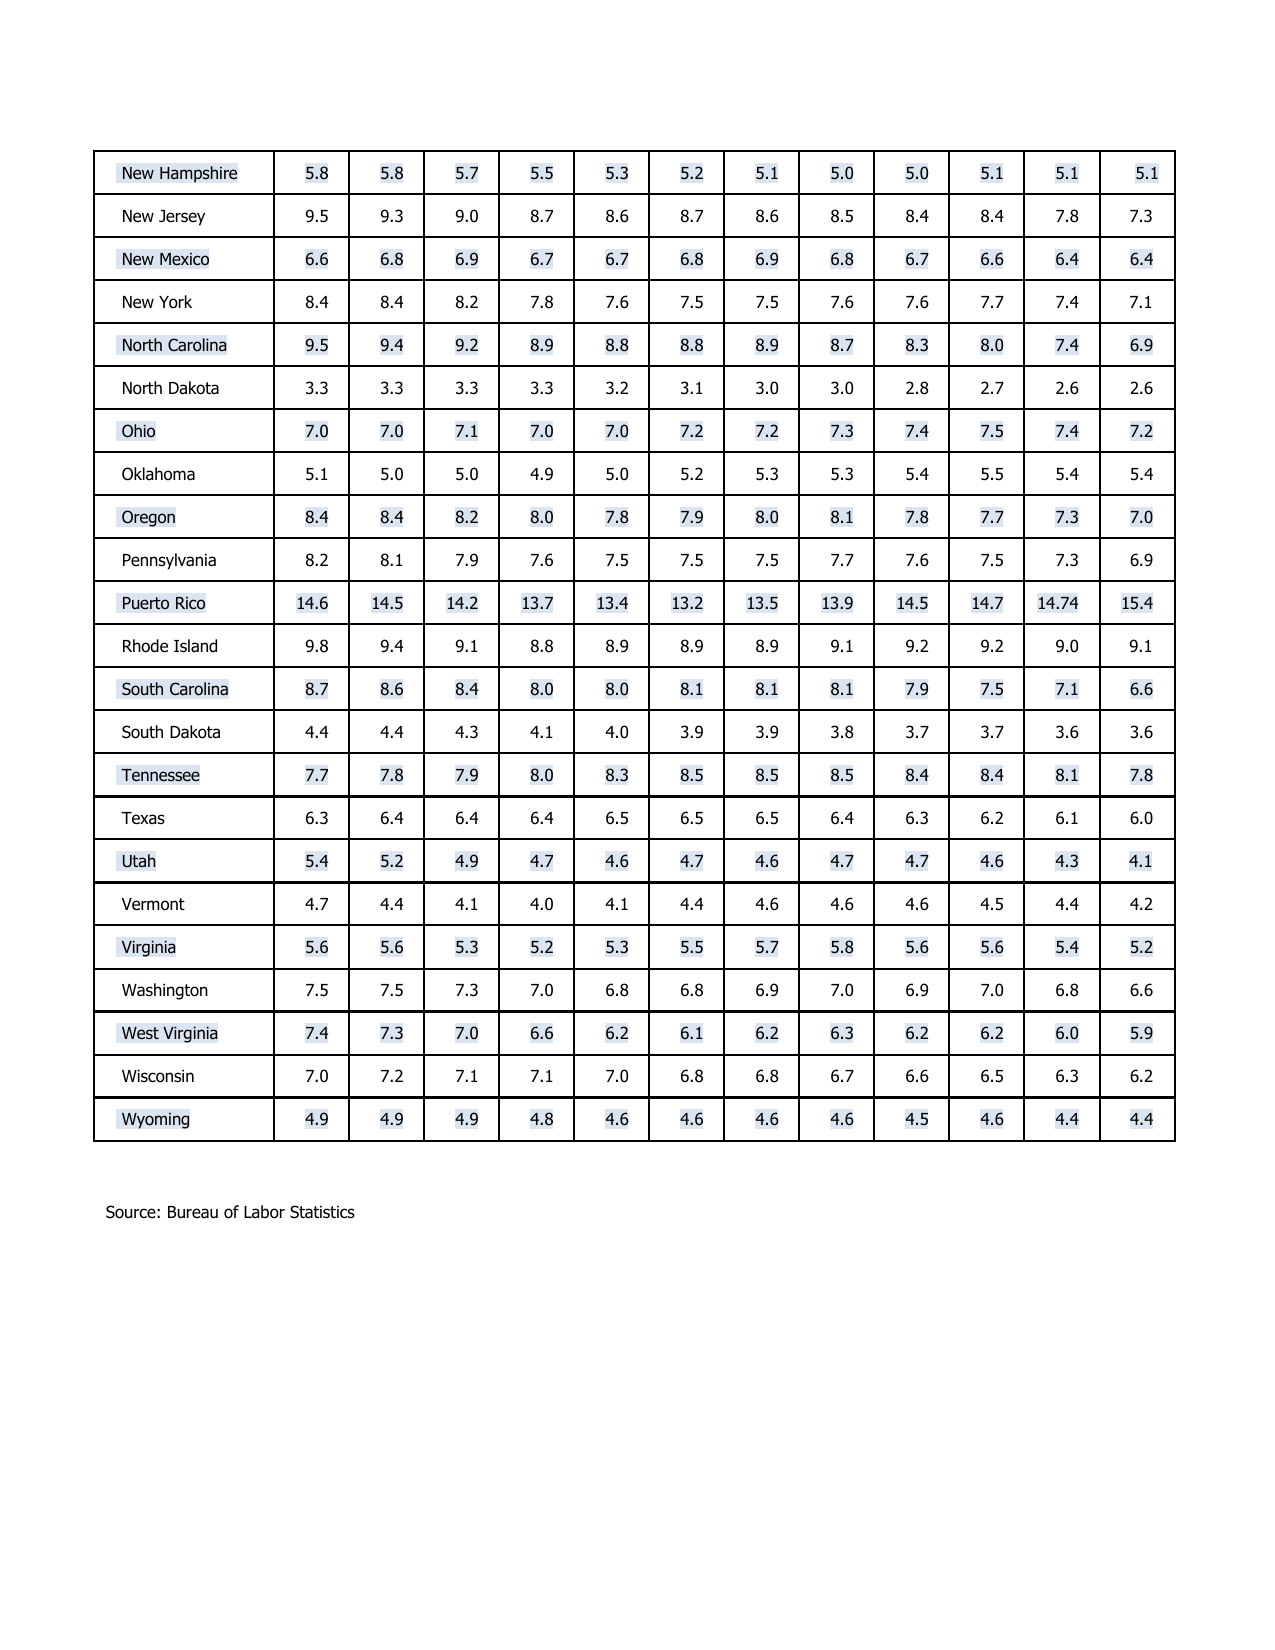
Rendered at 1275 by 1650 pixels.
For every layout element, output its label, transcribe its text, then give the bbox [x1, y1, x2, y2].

table_cell 5.2 [1101, 926, 1174, 967]
table_cell 8.1 [725, 668, 798, 709]
table_cell 7.5 [650, 281, 723, 322]
table_cell 6.4 [1101, 238, 1174, 279]
text Source: Bureau of Labor Statistics [106, 1202, 1173, 1222]
table_cell 8.5 [800, 195, 873, 236]
table_cell 7.2 [725, 410, 798, 451]
table_cell 5.0 [425, 453, 498, 494]
table_cell 8.4 [350, 496, 423, 537]
table_cell 6.7 [875, 238, 948, 279]
table_cell 8.9 [725, 625, 798, 666]
table_cell 4.9 [425, 1099, 498, 1139]
table_cell 6.5 [650, 798, 723, 838]
table_cell 4.8 [500, 1099, 573, 1139]
table_cell 7.0 [950, 970, 1023, 1010]
table_cell 8.6 [350, 668, 423, 709]
table_cell 9.1 [1101, 625, 1174, 666]
table_cell 6.9 [725, 970, 798, 1010]
table_cell 5.5 [950, 453, 1023, 494]
table_cell 6.7 [500, 238, 573, 279]
table_cell 7.1 [425, 1056, 498, 1096]
table_cell 7.9 [875, 668, 948, 709]
table_cell 7.8 [875, 496, 948, 537]
table_cell 7.3 [350, 1013, 423, 1053]
table_cell 7.5 [575, 539, 648, 580]
table_cell 4.9 [350, 1099, 423, 1139]
table_cell 8.7 [500, 195, 573, 236]
table_cell 6.3 [875, 798, 948, 838]
table_cell 7.7 [800, 539, 873, 580]
table_cell 6.4 [1025, 238, 1099, 279]
table_cell 8.7 [275, 668, 348, 709]
table_cell 4.0 [575, 711, 648, 752]
table_cell 9.3 [350, 195, 423, 236]
table_cell 6.9 [725, 238, 798, 279]
table_cell 4.6 [875, 884, 948, 924]
table_cell 6.6 [500, 1013, 573, 1053]
table_cell 4.3 [1025, 840, 1099, 881]
table_cell 8.4 [950, 754, 1023, 795]
table_cell 7.4 [1025, 410, 1099, 451]
table_cell 9.5 [275, 195, 348, 236]
table_cell 4.7 [875, 840, 948, 881]
table_cell Rhode Island [95, 625, 273, 666]
table_cell 7.8 [1101, 754, 1174, 795]
table_cell 8.3 [875, 324, 948, 365]
table_cell 5.5 [500, 152, 573, 193]
table_cell 7.3 [1101, 195, 1174, 236]
table_cell 3.0 [800, 367, 873, 408]
table_cell 8.1 [650, 668, 723, 709]
table_cell 7.5 [950, 539, 1023, 580]
table_cell 5.1 [950, 152, 1023, 193]
table_cell 5.4 [275, 840, 348, 881]
table_cell 8.4 [425, 668, 498, 709]
table_cell 7.4 [1025, 324, 1099, 365]
table_cell 6.9 [875, 970, 948, 1010]
table_cell 8.0 [950, 324, 1023, 365]
table_cell 7.8 [350, 754, 423, 795]
table_cell 5.5 [650, 926, 723, 967]
table_cell New Mexico [95, 238, 273, 279]
table_cell 5.9 [1101, 1013, 1174, 1053]
table_cell 7.0 [425, 1013, 498, 1053]
table_cell Wisconsin [95, 1056, 273, 1096]
table_cell 6.6 [950, 238, 1023, 279]
table_cell 6.8 [650, 238, 723, 279]
table_cell 5.4 [875, 453, 948, 494]
table_cell 6.2 [875, 1013, 948, 1053]
table_cell 8.2 [425, 496, 498, 537]
table_cell 9.2 [950, 625, 1023, 666]
table_cell 5.0 [800, 152, 873, 193]
table_cell 6.2 [725, 1013, 798, 1053]
table_cell North Dakota [95, 367, 273, 408]
table_cell Washington [95, 970, 273, 1010]
table_cell 3.3 [425, 367, 498, 408]
table_cell 7.1 [1101, 281, 1174, 322]
table_cell 6.1 [650, 1013, 723, 1053]
table_cell 3.3 [350, 367, 423, 408]
table_cell 14.5 [350, 582, 423, 623]
table_cell 5.1 [1101, 152, 1174, 193]
table_cell 4.9 [275, 1099, 348, 1139]
table_cell 6.9 [1101, 324, 1174, 365]
table_cell 7.5 [350, 970, 423, 1010]
table_cell Puerto Rico [95, 582, 273, 623]
table_cell South Dakota [95, 711, 273, 752]
table_cell 4.4 [275, 711, 348, 752]
table_cell 4.4 [350, 884, 423, 924]
table_cell Pennsylvania [95, 539, 273, 580]
table_cell 7.1 [500, 1056, 573, 1096]
table_cell 5.0 [575, 453, 648, 494]
table_cell 7.0 [350, 410, 423, 451]
table_cell 3.2 [575, 367, 648, 408]
table_cell 5.4 [1025, 453, 1099, 494]
table_cell 3.6 [1101, 711, 1174, 752]
table_cell 7.9 [650, 496, 723, 537]
table_cell 5.6 [950, 926, 1023, 967]
table_cell 8.9 [500, 324, 573, 365]
table_cell 7.0 [500, 410, 573, 451]
table_cell 6.1 [1025, 798, 1099, 838]
table_cell Texas [95, 798, 273, 838]
table_cell 13.5 [725, 582, 798, 623]
table_cell 7.3 [1025, 496, 1099, 537]
table_cell 4.6 [725, 840, 798, 881]
table_cell 13.2 [650, 582, 723, 623]
table_cell 8.4 [275, 496, 348, 537]
table_cell 7.8 [500, 281, 573, 322]
table_cell 7.5 [725, 539, 798, 580]
table_cell 8.0 [500, 496, 573, 537]
table_cell 6.7 [800, 1056, 873, 1096]
table_cell 6.5 [950, 1056, 1023, 1096]
table_cell 7.7 [275, 754, 348, 795]
table_cell 7.5 [725, 281, 798, 322]
table_cell 8.6 [575, 195, 648, 236]
table_cell 5.3 [725, 453, 798, 494]
table_cell 6.9 [425, 238, 498, 279]
table_cell 6.2 [950, 798, 1023, 838]
table_cell North Carolina [95, 324, 273, 365]
table_cell 7.0 [575, 1056, 648, 1096]
table_cell 7.5 [275, 970, 348, 1010]
table_cell 4.6 [725, 884, 798, 924]
table_cell 5.2 [650, 152, 723, 193]
table_cell 6.5 [725, 798, 798, 838]
table_cell 9.5 [275, 324, 348, 365]
table_cell 8.1 [800, 496, 873, 537]
table_cell 8.3 [575, 754, 648, 795]
table_cell 3.9 [725, 711, 798, 752]
table_cell 6.4 [350, 798, 423, 838]
table_cell 9.0 [1025, 625, 1099, 666]
table_cell 4.1 [500, 711, 573, 752]
table_cell 6.4 [425, 798, 498, 838]
table_cell 7.0 [1101, 496, 1174, 537]
table_cell 7.8 [575, 496, 648, 537]
table_cell 8.1 [1025, 754, 1099, 795]
table_cell 8.1 [350, 539, 423, 580]
table_cell 3.7 [875, 711, 948, 752]
table_cell 9.2 [875, 625, 948, 666]
table_cell 8.4 [875, 195, 948, 236]
table_cell 9.4 [350, 625, 423, 666]
table_cell 5.4 [1101, 453, 1174, 494]
table_cell 4.6 [800, 884, 873, 924]
table_cell 5.1 [275, 453, 348, 494]
table_cell 5.1 [1025, 152, 1099, 193]
table_cell 8.5 [800, 754, 873, 795]
table_cell 6.2 [950, 1013, 1023, 1053]
table_cell 6.4 [800, 798, 873, 838]
table_cell 4.1 [575, 884, 648, 924]
table_cell 15.4 [1101, 582, 1174, 623]
table_cell 6.6 [1101, 970, 1174, 1010]
table_cell 8.9 [650, 625, 723, 666]
table_cell 7.0 [575, 410, 648, 451]
table_cell 6.8 [650, 970, 723, 1010]
table_cell 5.8 [350, 152, 423, 193]
table_cell 8.0 [500, 754, 573, 795]
table_cell Oklahoma [95, 453, 273, 494]
table_cell 5.7 [725, 926, 798, 967]
table_cell 14.5 [875, 582, 948, 623]
table_cell 4.4 [350, 711, 423, 752]
table_cell 2.7 [950, 367, 1023, 408]
table_cell Wyoming [95, 1099, 273, 1139]
table_cell 8.5 [725, 754, 798, 795]
table_cell 2.8 [875, 367, 948, 408]
table_cell 7.3 [800, 410, 873, 451]
table_cell 8.2 [425, 281, 498, 322]
table_cell 9.4 [350, 324, 423, 365]
table_cell 4.2 [1101, 884, 1174, 924]
table_cell 6.3 [800, 1013, 873, 1053]
table_cell 9.1 [425, 625, 498, 666]
table_cell Virginia [95, 926, 273, 967]
table_cell 7.2 [650, 410, 723, 451]
table_cell West Virginia [95, 1013, 273, 1053]
table_cell 5.7 [425, 152, 498, 193]
table_cell 13.4 [575, 582, 648, 623]
table_cell Utah [95, 840, 273, 881]
table_cell 5.6 [350, 926, 423, 967]
table_cell 6.0 [1101, 798, 1174, 838]
table_cell 6.0 [1025, 1013, 1099, 1053]
table_cell 6.7 [575, 238, 648, 279]
table_cell 2.6 [1025, 367, 1099, 408]
table_cell 8.7 [650, 195, 723, 236]
table_cell 4.4 [1025, 1099, 1099, 1139]
table_cell New Jersey [95, 195, 273, 236]
table_cell 8.0 [575, 668, 648, 709]
table_cell 3.9 [650, 711, 723, 752]
table_cell 4.6 [575, 1099, 648, 1139]
table_cell 6.8 [575, 970, 648, 1010]
table_cell 6.4 [500, 798, 573, 838]
table_cell 7.0 [800, 970, 873, 1010]
table_cell 8.4 [950, 195, 1023, 236]
table_cell 6.8 [800, 238, 873, 279]
table_cell 7.7 [950, 496, 1023, 537]
table_cell 7.8 [1025, 195, 1099, 236]
table_cell 7.6 [800, 281, 873, 322]
table_cell 7.3 [425, 970, 498, 1010]
table_cell 7.1 [425, 410, 498, 451]
table_cell 7.4 [875, 410, 948, 451]
table_cell 9.1 [800, 625, 873, 666]
table_cell 7.0 [275, 1056, 348, 1096]
table_cell 5.2 [650, 453, 723, 494]
table_cell 4.7 [275, 884, 348, 924]
table_cell 7.6 [575, 281, 648, 322]
table_cell 8.8 [650, 324, 723, 365]
table_cell 3.3 [500, 367, 573, 408]
table_cell 7.2 [350, 1056, 423, 1096]
table_cell 8.4 [350, 281, 423, 322]
table_cell 4.7 [800, 840, 873, 881]
table_cell 7.6 [875, 281, 948, 322]
table_cell 7.4 [275, 1013, 348, 1053]
table_cell 7.5 [950, 668, 1023, 709]
table_cell 8.0 [500, 668, 573, 709]
table_cell 4.9 [425, 840, 498, 881]
table_cell 7.6 [875, 539, 948, 580]
table_cell 6.6 [275, 238, 348, 279]
table_cell 8.7 [800, 324, 873, 365]
table_cell 4.7 [650, 840, 723, 881]
table_cell 4.6 [650, 1099, 723, 1139]
table_cell 7.9 [425, 539, 498, 580]
table_cell 6.8 [350, 238, 423, 279]
table_cell 6.6 [875, 1056, 948, 1096]
table_cell 5.4 [1025, 926, 1099, 967]
table_cell 7.3 [1025, 539, 1099, 580]
table_cell 7.2 [1101, 410, 1174, 451]
table_cell 7.0 [500, 970, 573, 1010]
table_cell 6.8 [1025, 970, 1099, 1010]
table_cell Tennessee [95, 754, 273, 795]
table_cell 7.5 [650, 539, 723, 580]
table_cell 14.74 [1025, 582, 1099, 623]
table_cell 4.0 [500, 884, 573, 924]
table_cell 4.5 [875, 1099, 948, 1139]
table_cell 4.7 [500, 840, 573, 881]
table_cell 7.5 [950, 410, 1023, 451]
table_cell 7.0 [275, 410, 348, 451]
table_cell 4.6 [800, 1099, 873, 1139]
table_cell 6.8 [650, 1056, 723, 1096]
table_cell 5.1 [725, 152, 798, 193]
table_cell 5.3 [800, 453, 873, 494]
table_cell 5.3 [575, 152, 648, 193]
table_cell 4.1 [425, 884, 498, 924]
table_cell 3.1 [650, 367, 723, 408]
table_cell 8.4 [875, 754, 948, 795]
table_cell 8.8 [575, 324, 648, 365]
table_cell 8.1 [800, 668, 873, 709]
table_cell 2.6 [1101, 367, 1174, 408]
table_cell 4.1 [1101, 840, 1174, 881]
table_cell 8.0 [725, 496, 798, 537]
table_cell 14.2 [425, 582, 498, 623]
table_cell 7.7 [950, 281, 1023, 322]
table_cell 4.6 [950, 1099, 1023, 1139]
table_cell 3.6 [1025, 711, 1099, 752]
table_cell 6.2 [575, 1013, 648, 1053]
table_cell 6.3 [1025, 1056, 1099, 1096]
table_cell 13.9 [800, 582, 873, 623]
table_cell 5.3 [425, 926, 498, 967]
table_cell 4.4 [1025, 884, 1099, 924]
table_cell 7.1 [1025, 668, 1099, 709]
table_cell 5.6 [875, 926, 948, 967]
table_cell 6.9 [1101, 539, 1174, 580]
table_cell 4.3 [425, 711, 498, 752]
table_cell 5.6 [275, 926, 348, 967]
table_cell 4.6 [950, 840, 1023, 881]
table_cell 7.6 [500, 539, 573, 580]
table_cell 4.6 [725, 1099, 798, 1139]
table_cell 8.6 [725, 195, 798, 236]
table_cell 3.7 [950, 711, 1023, 752]
table_cell 14.6 [275, 582, 348, 623]
table_cell 9.2 [425, 324, 498, 365]
table_cell South Carolina [95, 668, 273, 709]
table_cell 5.3 [575, 926, 648, 967]
table_cell Ohio [95, 410, 273, 451]
table_cell 9.0 [425, 195, 498, 236]
table_cell Oregon [95, 496, 273, 537]
table_cell 8.5 [650, 754, 723, 795]
table_cell 14.7 [950, 582, 1023, 623]
table_cell 6.8 [725, 1056, 798, 1096]
table_cell 9.8 [275, 625, 348, 666]
table_cell 5.2 [500, 926, 573, 967]
table_cell 3.0 [725, 367, 798, 408]
table_cell 6.6 [1101, 668, 1174, 709]
table_cell 4.5 [950, 884, 1023, 924]
table_cell 7.9 [425, 754, 498, 795]
table_cell 8.9 [575, 625, 648, 666]
table_cell 8.4 [275, 281, 348, 322]
table_cell 6.2 [1101, 1056, 1174, 1096]
table_cell New York [95, 281, 273, 322]
table_cell 3.8 [800, 711, 873, 752]
table_cell 4.4 [650, 884, 723, 924]
table_cell 5.0 [350, 453, 423, 494]
table_cell 4.4 [1101, 1099, 1174, 1139]
table_cell 4.9 [500, 453, 573, 494]
table_cell 6.3 [275, 798, 348, 838]
table_cell 8.8 [500, 625, 573, 666]
table_cell 5.8 [800, 926, 873, 967]
table_cell 3.3 [275, 367, 348, 408]
table_cell 4.6 [575, 840, 648, 881]
table_cell 8.9 [725, 324, 798, 365]
table_cell Vermont [95, 884, 273, 924]
table_cell 6.5 [575, 798, 648, 838]
table_cell New Hampshire [95, 152, 273, 193]
table_cell 13.7 [500, 582, 573, 623]
table_cell 5.8 [275, 152, 348, 193]
table_cell 5.0 [875, 152, 948, 193]
table_cell 5.2 [350, 840, 423, 881]
table_cell 8.2 [275, 539, 348, 580]
table_cell 7.4 [1025, 281, 1099, 322]
